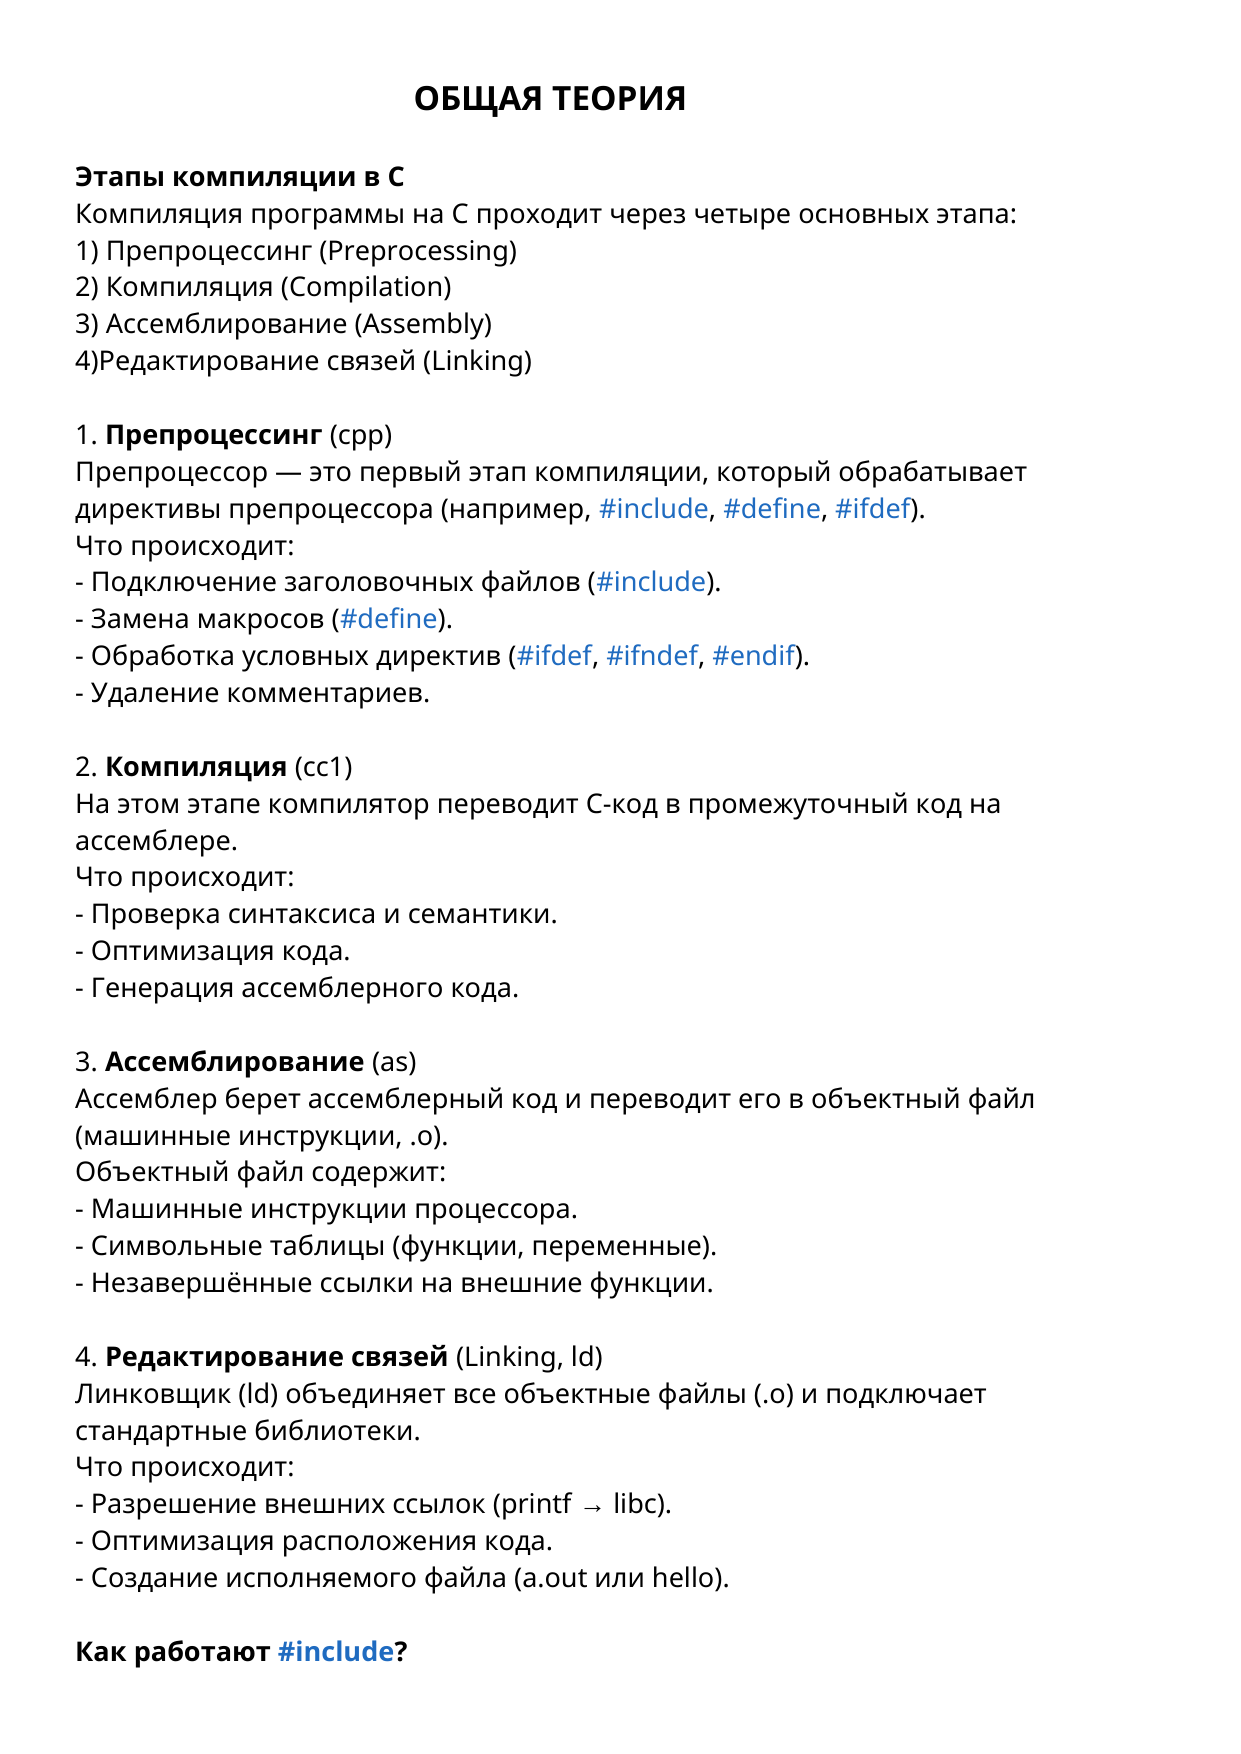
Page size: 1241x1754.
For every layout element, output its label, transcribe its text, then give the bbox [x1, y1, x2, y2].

text 2) Компиляция (Compilation) [75, 268, 1165, 305]
text 1) Препроцессинг (Preprocessing) [75, 231, 1165, 268]
text - Символьные таблицы (функции, переменные). [75, 1227, 1165, 1263]
text Что происходит: [75, 526, 1165, 563]
text - Обработка условных директив (#ifdef, #ifndef, #endif). [75, 637, 1165, 673]
text 3. Ассемблирование (as) [75, 1042, 1165, 1079]
text 2. Компиляция (cc1) [75, 747, 1165, 784]
text 4)Редактирование связей (Linking) [75, 342, 1165, 378]
text Что происходит: [75, 858, 1165, 895]
text - Замена макросов (#define). [75, 600, 1165, 637]
text - Оптимизация расположения кода. [75, 1522, 1165, 1558]
text - Генерация ассемблерного кода. [75, 968, 1165, 1005]
text Препроцессор — это первый этап компиляции, который обрабатывает директивы препроцессора (например, #include, #define, #ifdef). [75, 452, 1165, 526]
text - Проверка синтаксиса и семантики. [75, 895, 1165, 932]
text Объектный файл содержит: [75, 1153, 1165, 1190]
text Как работают #include? [75, 1632, 1165, 1669]
text Что происходит: [75, 1448, 1165, 1485]
text Ассемблер берет ассемблерный код и переводит его в объектный файл (машинные инструкции, .o). [75, 1079, 1165, 1153]
text - Создание исполняемого файла (a.out или hello). [75, 1558, 1165, 1595]
text - Подключение заголовочных файлов (#include). [75, 563, 1165, 600]
text - Машинные инструкции процессора. [75, 1190, 1165, 1227]
text 4. Редактирование связей (Linking, ld) [75, 1337, 1165, 1374]
text - Разрешение внешних ссылок (printf → libc). [75, 1485, 1165, 1522]
text Линковщик (ld) объединяет все объектные файлы (.o) и подключает стандартные библиотеки. [75, 1374, 1165, 1448]
text На этом этапе компилятор переводит C-код в промежуточный код на ассемблере. [75, 784, 1165, 858]
text - Незавершённые ссылки на внешние функции. [75, 1263, 1165, 1300]
text ОБЩАЯ ТЕОРИЯ [75, 75, 1165, 120]
text - Оптимизация кода. [75, 932, 1165, 968]
text 3) Ассемблирование (Assembly) [75, 305, 1165, 342]
text - Удаление комментариев. [75, 673, 1165, 710]
text 1. Препроцессинг (cpp) [75, 415, 1165, 452]
text Этапы компиляции в C [75, 157, 1165, 194]
text Компиляция программы на C проходит через четыре основных этапа: [75, 194, 1165, 231]
